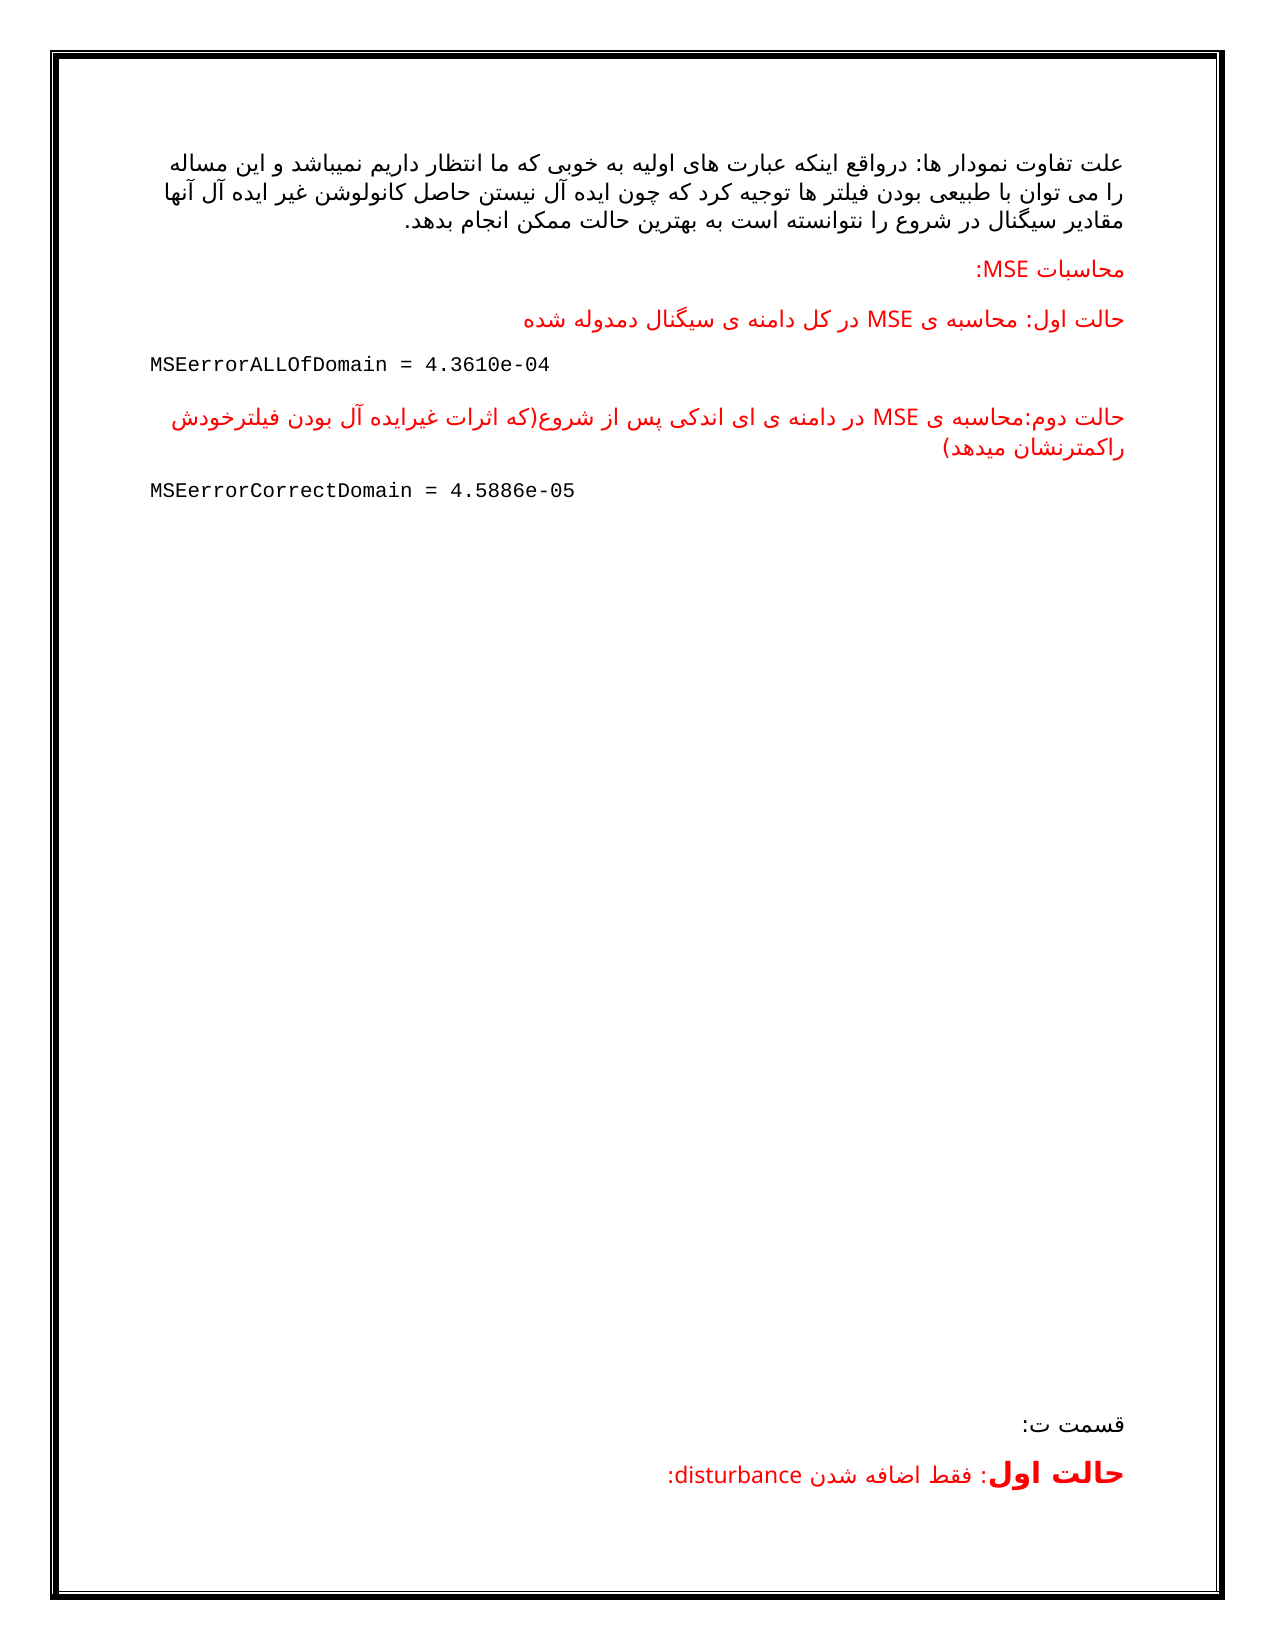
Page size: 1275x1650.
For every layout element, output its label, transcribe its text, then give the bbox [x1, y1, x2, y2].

text حالت دوم:محاسبه ی MSE در دامنه ی ای اندکی پس از شروع(که اثرات غیرایده آل بودن فیلترخودش راکمترنشان میدهد) [150, 401, 1125, 461]
text MSEerrorCorrectDomain = 4.5886e-05 [150, 480, 1125, 503]
text حالت اول: محاسبه ی MSE در کل دامنه ی سیگنال دمدوله شده [150, 303, 1125, 334]
text محاسبات MSE: [150, 253, 1125, 284]
text MSEerrorALLOfDomain = 4.3610e-04 [150, 354, 1125, 377]
text قسمت ت: [150, 1411, 1125, 1438]
text حالت اول: فقط اضافه شدن disturbance: [150, 1456, 1125, 1490]
text علت تفاوت نمودار ها: درواقع اینکه عبارت های اولیه به خوبی که ما انتظار داریم نمیباشد و این مساله را می توان با طبیعی بودن فیلتر ها توجیه کرد که چون ایده آل نیستن حاصل کانولوشن غیر ایده آل آنها مقادیر سیگنال در شروع را نتوانسته است به بهترین حالت ممکن انجام بدهد. [150, 150, 1125, 234]
